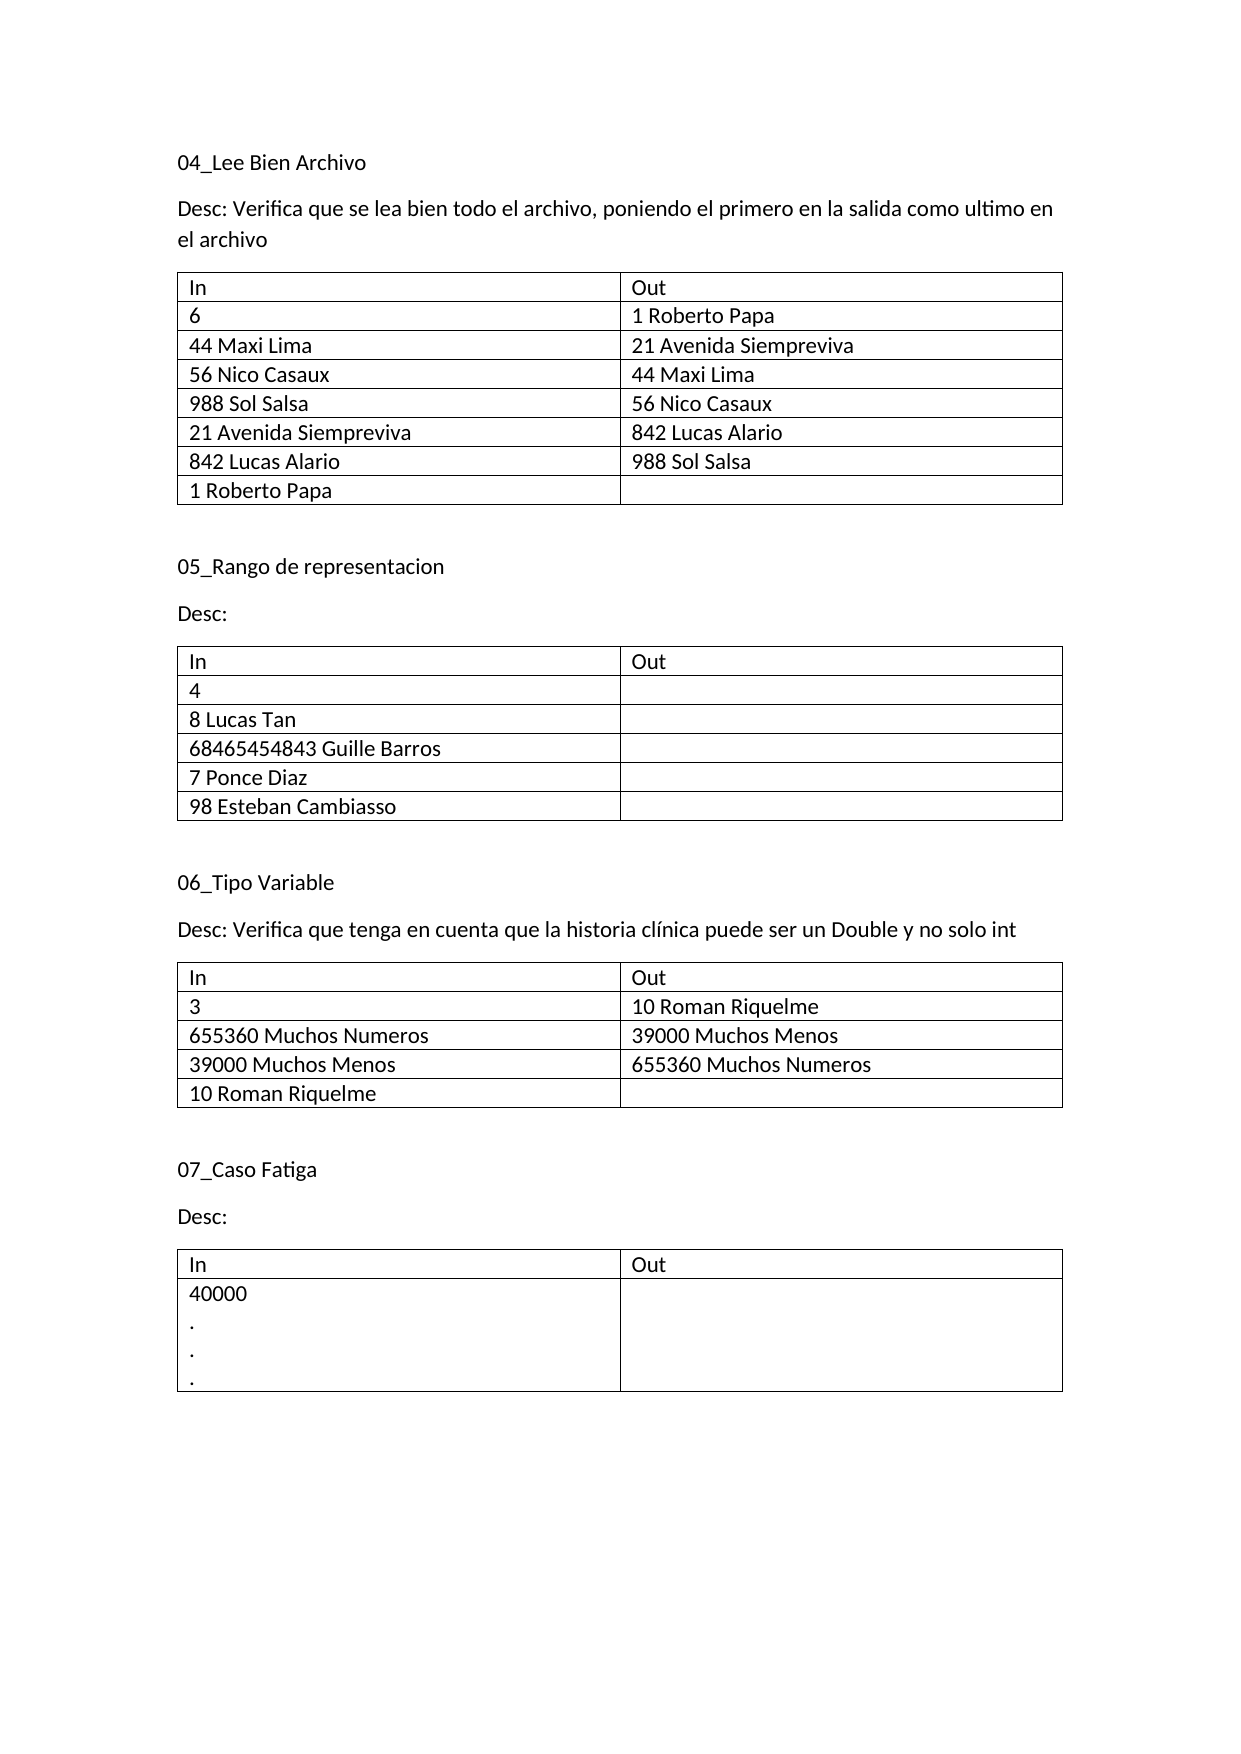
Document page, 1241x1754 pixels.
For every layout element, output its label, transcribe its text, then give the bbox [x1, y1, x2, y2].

table_cell 988 Sol Salsa [621, 447, 1062, 475]
table_header In [178, 273, 620, 301]
table_cell [621, 476, 1062, 504]
table_cell [621, 734, 1062, 762]
table_cell 842 Lucas Alario [621, 418, 1062, 446]
table_cell [621, 792, 1062, 820]
table_cell [621, 676, 1062, 704]
table_cell [621, 763, 1062, 791]
table_cell 44 Maxi Lima [621, 360, 1062, 388]
table_header Out [621, 647, 1062, 675]
text Desc: Verifica que tenga en cuenta que la historia clínica puede ser un Double y no solo int [177, 915, 1063, 943]
table_header Out [621, 273, 1062, 301]
table_cell 68465454843 Guille Barros [178, 734, 620, 762]
table_cell [621, 1279, 1062, 1391]
table_header In [178, 963, 620, 991]
table_cell 3 [178, 992, 620, 1020]
table_cell 655360 Muchos Numeros [621, 1050, 1062, 1078]
table_header Out [621, 963, 1062, 991]
table_cell 842 Lucas Alario [178, 447, 620, 475]
table_header Out [621, 1250, 1062, 1278]
table_cell 21 Avenida Siempreviva [621, 331, 1062, 359]
table_cell 56 Nico Casaux [621, 389, 1062, 417]
text 06_Tipo Variable [177, 868, 1063, 896]
table_cell 988 Sol Salsa [178, 389, 620, 417]
table_cell 56 Nico Casaux [178, 360, 620, 388]
table_cell 44 Maxi Lima [178, 331, 620, 359]
table_cell 1 Roberto Papa [621, 302, 1062, 330]
table_cell 8 Lucas Tan [178, 705, 620, 733]
text Desc: Verifica que se lea bien todo el archivo, poniendo el primero en la salida como ultimo en el archivo [177, 194, 1063, 253]
table_cell 40000 . . . [178, 1279, 620, 1391]
table_cell 1 Roberto Papa [178, 476, 620, 504]
table_cell 39000 Muchos Menos [178, 1050, 620, 1078]
table_cell [621, 1079, 1062, 1107]
table_header In [178, 1250, 620, 1278]
table_cell 6 [178, 302, 620, 330]
table_cell 10 Roman Riquelme [178, 1079, 620, 1107]
text Desc: [177, 599, 1063, 627]
table_cell 4 [178, 676, 620, 704]
text 04_Lee Bien Archivo [177, 148, 1063, 176]
table_cell [621, 705, 1062, 733]
table_cell 655360 Muchos Numeros [178, 1021, 620, 1049]
table_cell 98 Esteban Cambiasso [178, 792, 620, 820]
text Desc: [177, 1202, 1063, 1230]
table_cell 10 Roman Riquelme [621, 992, 1062, 1020]
text 05_Rango de representacion [177, 552, 1063, 580]
table_cell 39000 Muchos Menos [621, 1021, 1062, 1049]
table_cell 7 Ponce Diaz [178, 763, 620, 791]
table_cell 21 Avenida Siempreviva [178, 418, 620, 446]
table_header In [178, 647, 620, 675]
text 07_Caso Fatiga [177, 1155, 1063, 1183]
